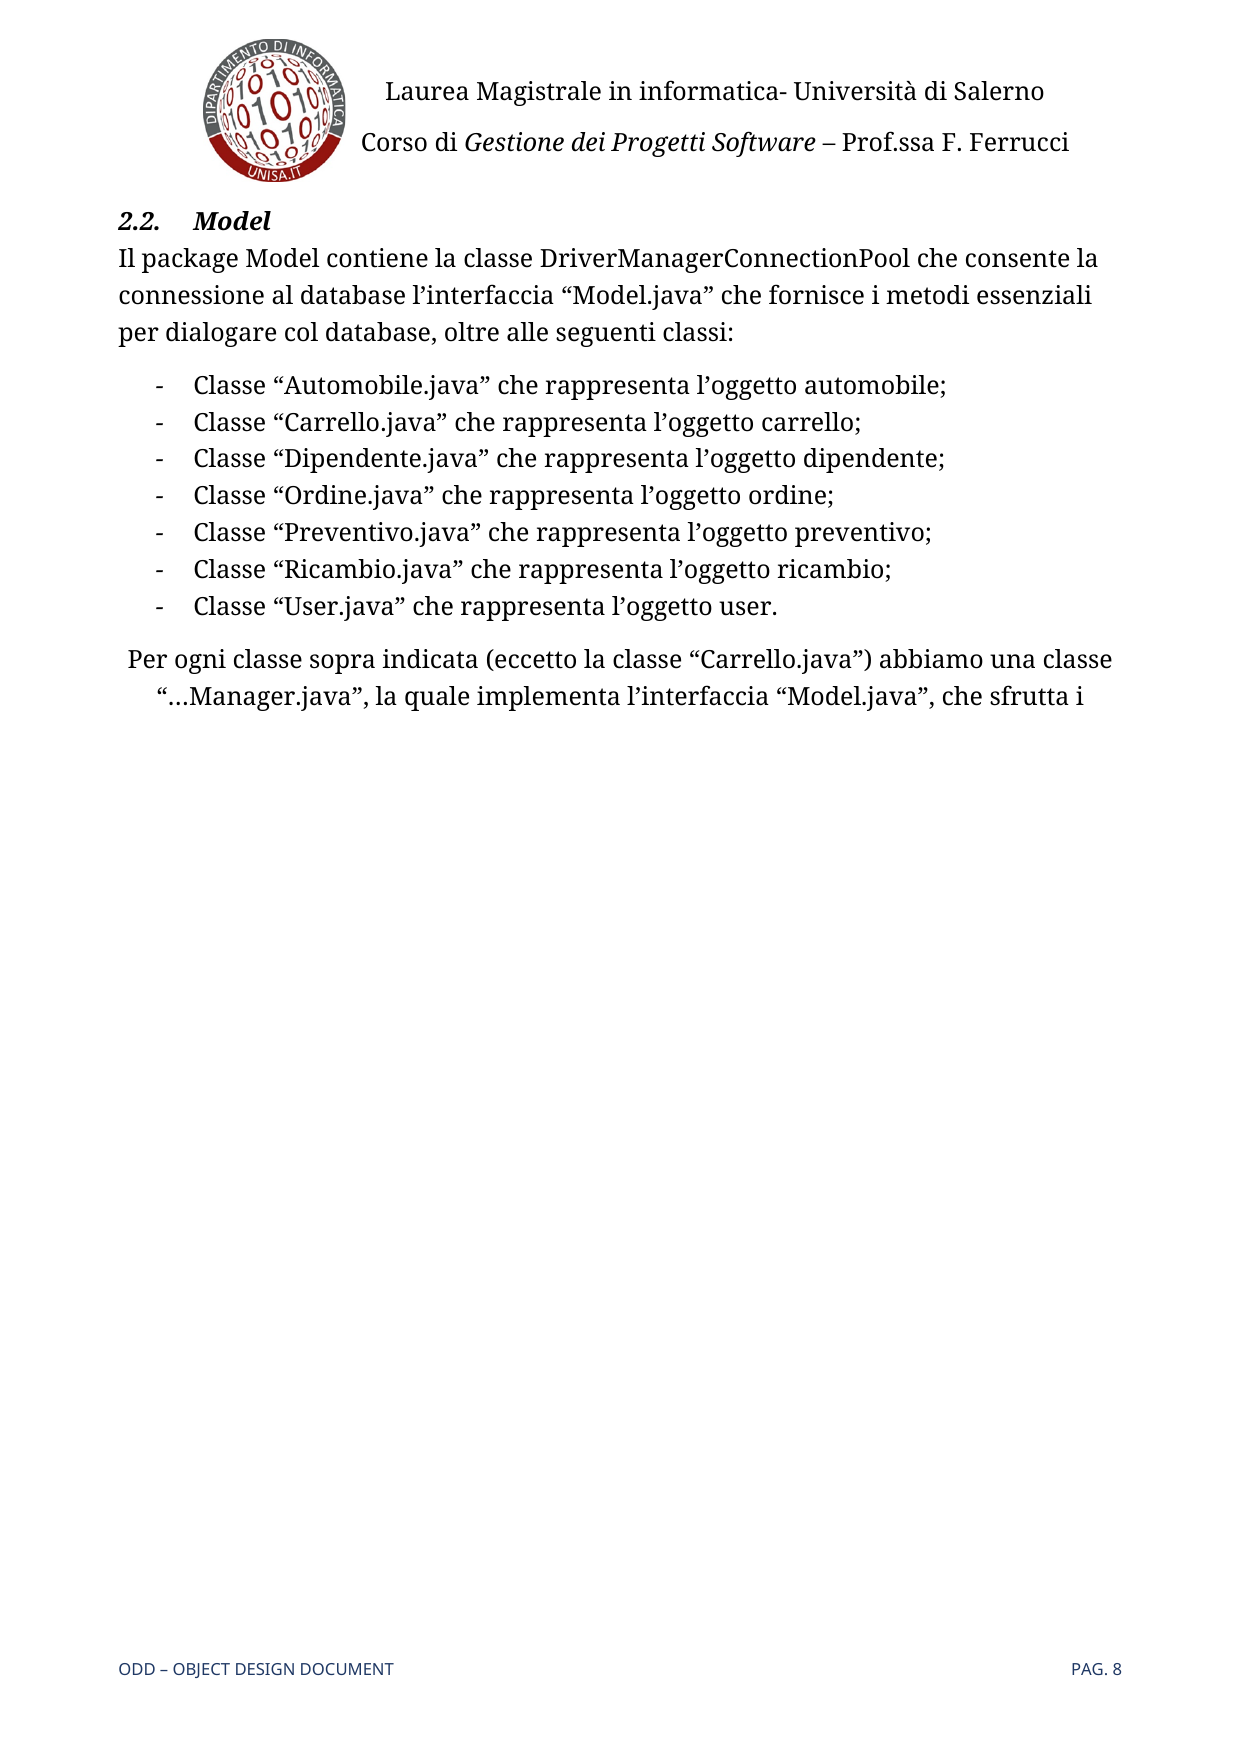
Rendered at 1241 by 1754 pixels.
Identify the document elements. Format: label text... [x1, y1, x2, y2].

list Classe “Ricambio.java” che rappresenta l’oggetto ricambio; [156, 551, 1122, 586]
text Per ogni classe sopra indicata (eccetto la classe “Carrello.java”) abbiamo una classe “…Manager.java”, la quale implementa l’interfaccia “Model.java”, che sfrutta i metodi dell’interfaccia per dialogare con la tabella del database desiderata. [118, 642, 1122, 712]
list Classe “Automobile.java” che rappresenta l’oggetto automobile; [156, 368, 1122, 402]
picture [203, 39, 346, 182]
list Classe “Ordine.java” che rappresenta l’oggetto ordine; [156, 478, 1122, 512]
list Classe “User.java” che rappresenta l’oggetto user. [156, 588, 1122, 622]
text Il package Model contiene la classe DriverManagerConnectionPool che consente la connessione al database l’interfaccia “Model.java” che fornisce i metodi essenziali per dialogare col database, oltre alle seguenti classi: [118, 241, 1122, 348]
list Classe “Preventivo.java” che rappresenta l’oggetto preventivo; [156, 515, 1122, 549]
list Classe “Carrello.java” che rappresenta l’oggetto carrello; [156, 404, 1122, 438]
list Classe “Dipendente.java” che rappresenta l’oggetto dipendente; [156, 441, 1122, 475]
subtitle Model [118, 204, 1122, 238]
